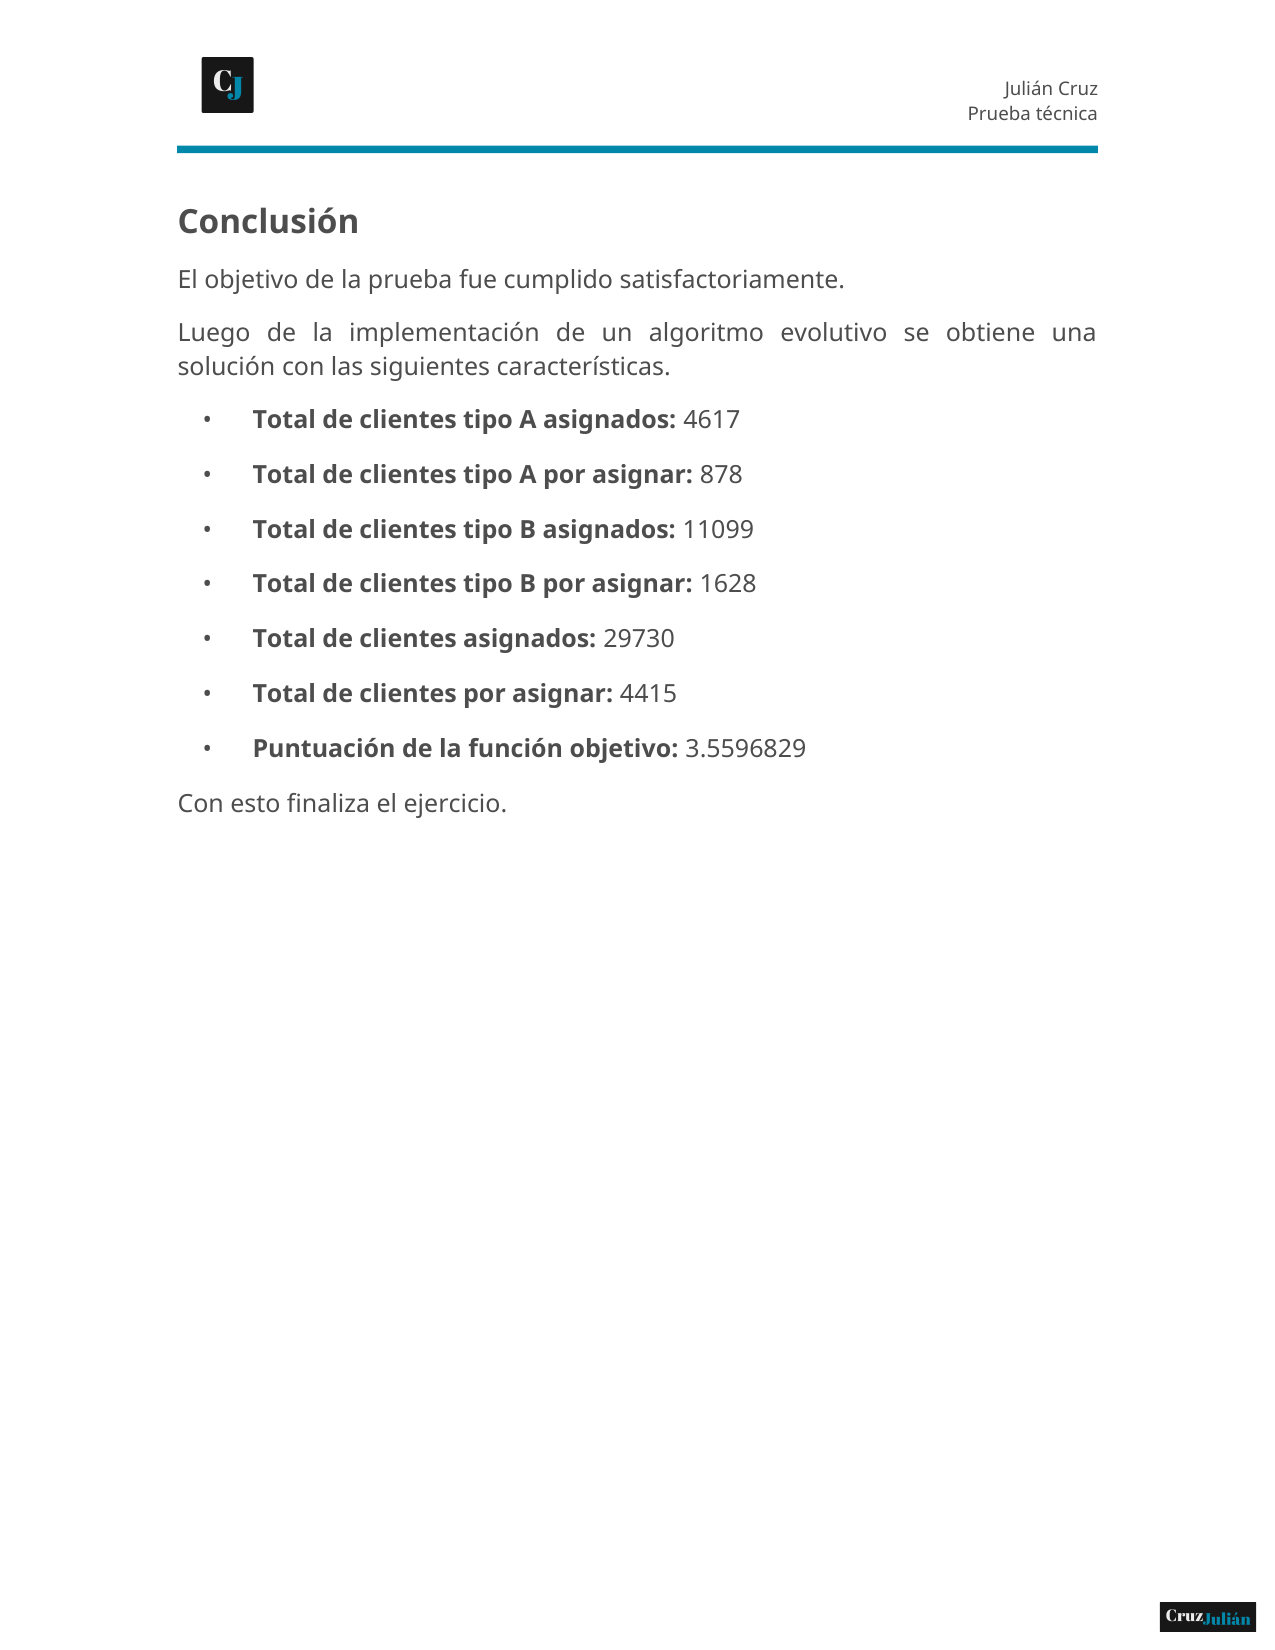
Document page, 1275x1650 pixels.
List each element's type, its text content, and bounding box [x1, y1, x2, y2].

list Total de clientes tipo B asignados: 11099 [202, 511, 1098, 545]
list Total de clientes tipo A por asignar: 878 [202, 456, 1098, 490]
subtitle Conclusión [177, 198, 1098, 243]
list Total de clientes tipo A asignados: 4617 [202, 401, 1098, 436]
text Con esto finaliza el ejercicio. [177, 786, 1098, 820]
text El objetivo de la prueba fue cumplido satisfactoriamente. [177, 262, 1098, 296]
picture [1159, 1602, 1257, 1632]
list Puntuación de la función objetivo: 3.5596829 [202, 731, 1098, 765]
list Total de clientes por asignar: 4415 [202, 676, 1098, 710]
picture [201, 57, 254, 113]
text Luego de la implementación de un algoritmo evolutivo se obtiene una solución con las siguientes características. [177, 314, 1098, 383]
list Total de clientes tipo B por asignar: 1628 [202, 566, 1098, 600]
list Total de clientes asignados: 29730 [202, 621, 1098, 655]
